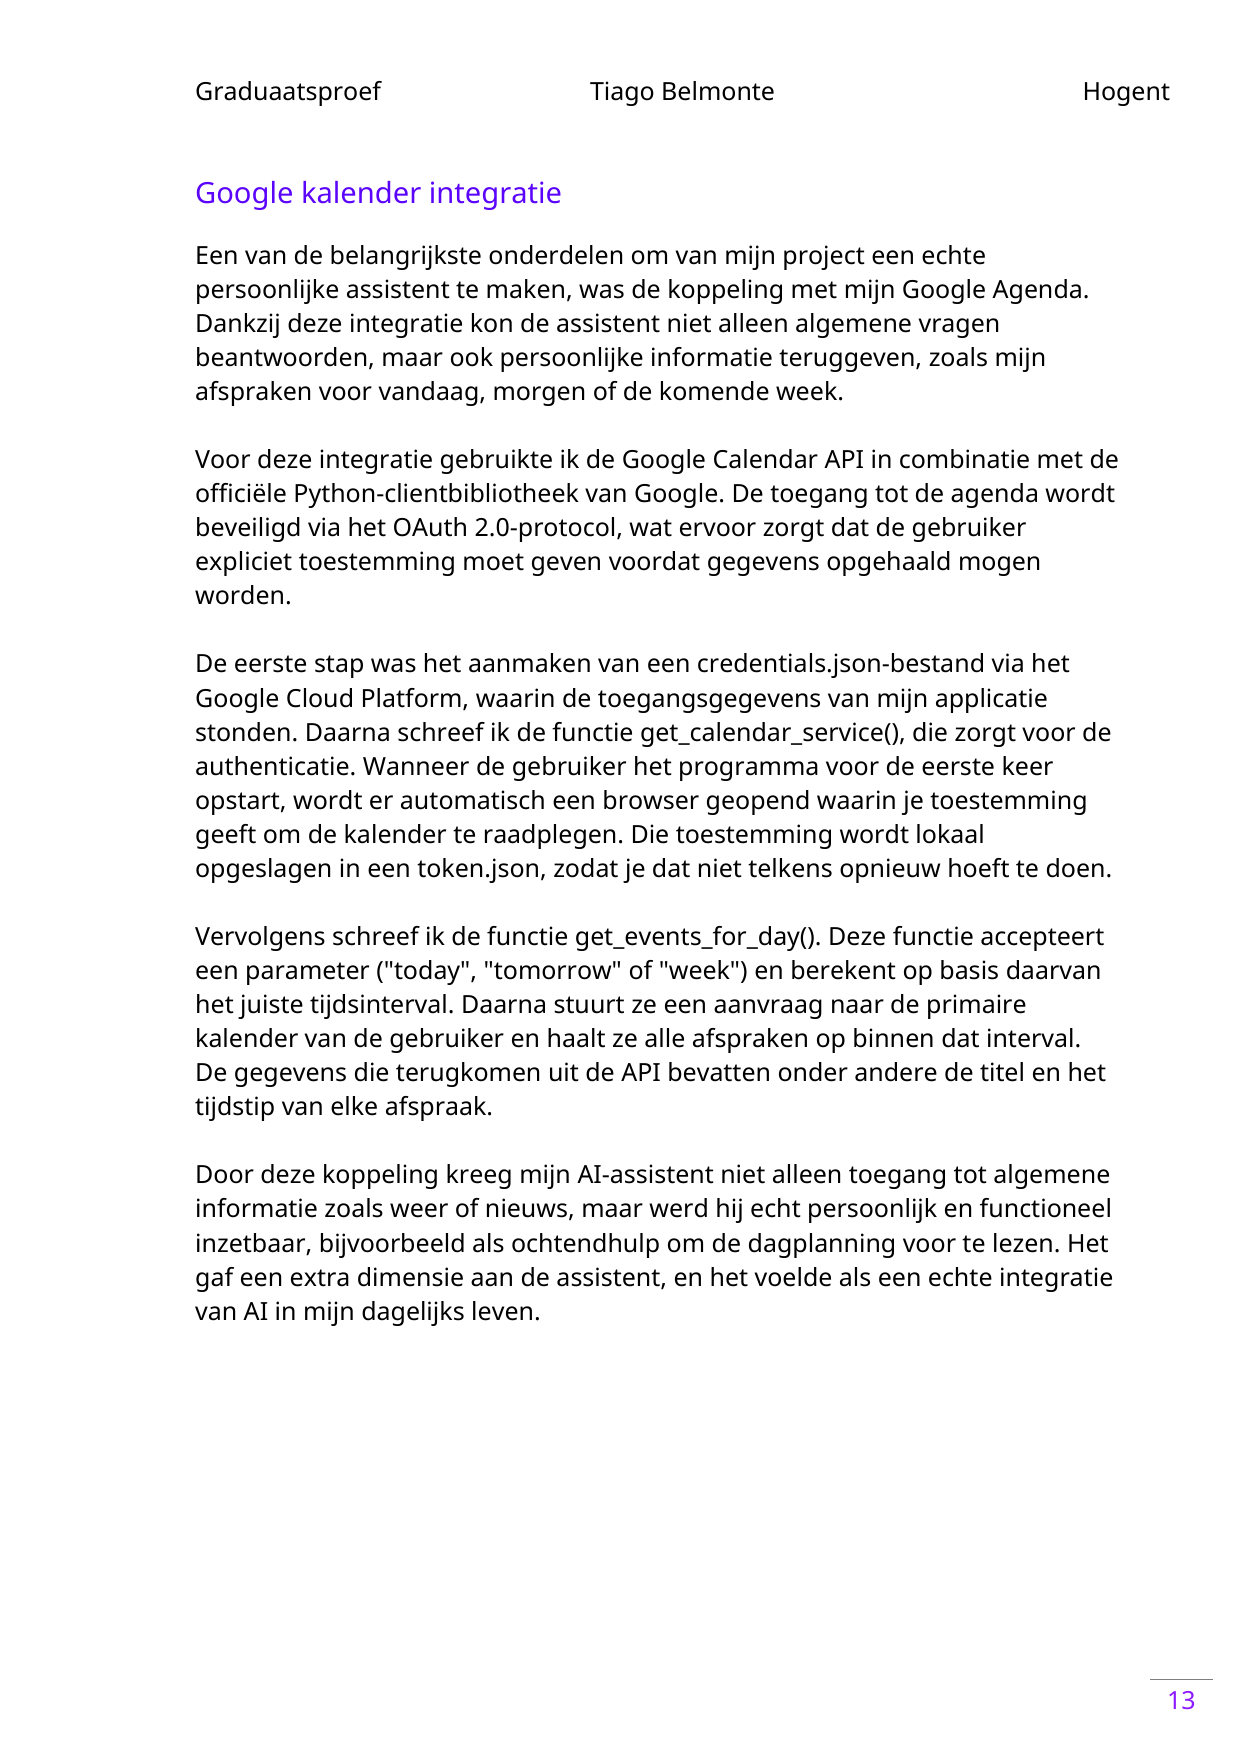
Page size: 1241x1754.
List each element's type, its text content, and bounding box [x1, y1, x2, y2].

subtitle Google kalender integratie [195, 173, 1122, 212]
text Voor deze integratie gebruikte ik de Google Calendar API in combinatie met de officiële Python-clientbibliotheek van Google. De toegang tot de agenda wordt beveiligd via het OAuth 2.0-protocol, wat ervoor zorgt dat de gebruiker expliciet toestemming moet geven voordat gegevens opgehaald mogen worden. [195, 442, 1122, 612]
text Door deze koppeling kreeg mijn AI-assistent niet alleen toegang tot algemene informatie zoals weer of nieuws, maar werd hij echt persoonlijk en functioneel inzetbaar, bijvoorbeeld als ochtendhulp om de dagplanning voor te lezen. Het gaf een extra dimensie aan de assistent, en het voelde als een echte integratie van AI in mijn dagelijks leven. [195, 1157, 1122, 1327]
text Een van de belangrijkste onderdelen om van mijn project een echte persoonlijke assistent te maken, was de koppeling met mijn Google Agenda. Dankzij deze integratie kon de assistent niet alleen algemene vragen beantwoorden, maar ook persoonlijke informatie teruggeven, zoals mijn afspraken voor vandaag, morgen of de komende week. [195, 237, 1122, 408]
text Vervolgens schreef ik de functie get_events_for_day(). Deze functie accepteert een parameter ("today", "tomorrow" of "week") en berekent op basis daarvan het juiste tijdsinterval. Daarna stuurt ze een aanvraag naar de primaire kalender van de gebruiker en haalt ze alle afspraken op binnen dat interval. [195, 919, 1122, 1055]
text De gegevens die terugkomen uit de API bevatten onder andere de titel en het tijdstip van elke afspraak. [195, 1055, 1122, 1123]
text De eerste stap was het aanmaken van een credentials.json-bestand via het Google Cloud Platform, waarin de toegangsgegevens van mijn applicatie stonden. Daarna schreef ik de functie get_calendar_service(), die zorgt voor de authenticatie. Wanneer de gebruiker het programma voor de eerste keer opstart, wordt er automatisch een browser geopend waarin je toestemming geeft om de kalender te raadplegen. Die toestemming wordt lokaal opgeslagen in een token.json, zodat je dat niet telkens opnieuw hoeft te doen. [195, 646, 1122, 884]
